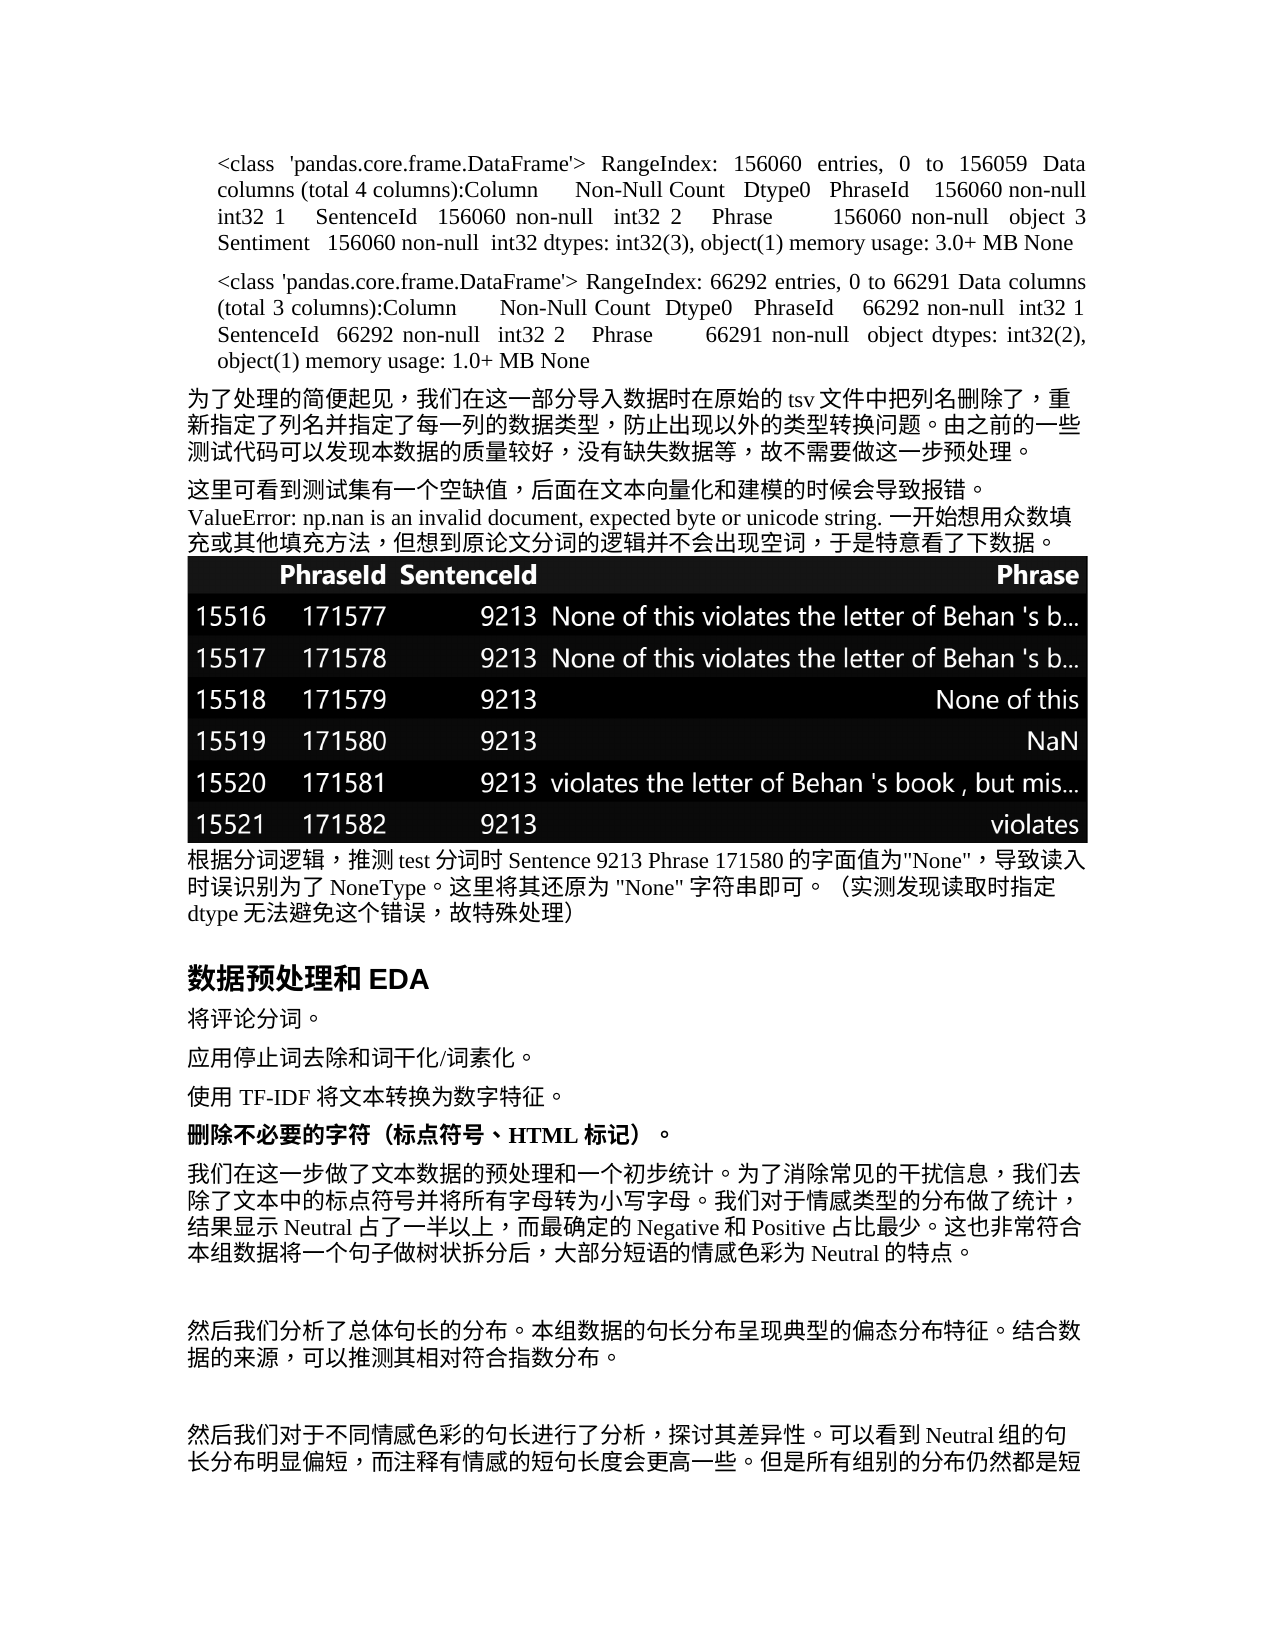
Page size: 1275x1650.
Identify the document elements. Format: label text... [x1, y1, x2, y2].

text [187, 1422, 1087, 1475]
text 使用 TF-IDF 将文本转换为数字特征。 [187, 1084, 1087, 1110]
text 应用停止词去除和词干化/词素化。 [187, 1045, 1087, 1071]
text 删除不必要的字符（标点符号、HTML 标记）。 [187, 1123, 1087, 1149]
text 这里可看到测试集有一个空缺值，后面在文本向量化和建模的时候会导致报错。 ValueError: np.nan is an invalid document, expected byte or unicode string. 一开始想用众数填充或其他填充方法，但想到原论文分词的逻辑并不会出现空词，于是特意看了下数据。 根据分词逻辑，推测test分词时Sentence 9213 Phrase 171580的字面值为"None"，导致读入时误识别为了NoneType。这里将其还原为 "None" 字符串即可。（实测发现读取时指定dtype无法避免这个错误，故特殊处理） [187, 843, 1087, 926]
text 为了处理的简便起见，我们在这一部分导入数据时在原始的tsv文件中把列名删除了，重新指定了列名并指定了每一列的数据类型，防止出现以外的类型转换问题。由之前的一些测试代码可以发现本数据的质量较好，没有缺失数据等，故不需要做这一步预处理。 [187, 386, 1087, 465]
subtitle 数据预处理和EDA [187, 955, 1087, 998]
text <class 'pandas.core.frame.DataFrame'> RangeIndex: 156060 entries, 0 to 156059 Data columns (total 4 columns):Column Non-Null Count Dtype0 PhraseId 156060 non-null int32 1 SentenceId 156060 non-null int32 2 Phrase 156060 non-null object 3 Sentiment 156060 non-null int32 dtypes: int32(3), object(1) memory usage: 3.0+ MB None [217, 150, 1087, 255]
picture [187, 556, 1088, 843]
text 这里可看到测试集有一个空缺值，后面在文本向量化和建模的时候会导致报错。 ValueError: np.nan is an invalid document, expected byte or unicode string. 一开始想用众数填充或其他填充方法，但想到原论文分词的逻辑并不会出现空词，于是特意看了下数据。 根据分词逻辑，推测test分词时Sentence 9213 Phrase 171580的字面值为"None"，导致读入时误识别为了NoneType。这里将其还原为 "None" 字符串即可。（实测发现读取时指定dtype无法避免这个错误，故特殊处理） [187, 477, 1087, 556]
text 然后我们分析了总体句长的分布。本组数据的句长分布呈现典型的偏态分布特征。结合数据的来源，可以推测其相对符合指数分布。 [187, 1318, 1087, 1371]
text <class 'pandas.core.frame.DataFrame'> RangeIndex: 66292 entries, 0 to 66291 Data columns (total 3 columns):Column Non-Null Count Dtype0 PhraseId 66292 non-null int32 1 SentenceId 66292 non-null int32 2 Phrase 66291 non-null object dtypes: int32(2), object(1) memory usage: 1.0+ MB None [217, 268, 1087, 373]
text 我们在这一步做了文本数据的预处理和一个初步统计。为了消除常见的干扰信息，我们去除了文本中的标点符号并将所有字母转为小写字母。我们对于情感类型的分布做了统计，结果显示Neutral占了一半以上，而最确定的Negative和Positive占比最少。这也非常符合本组数据将一个句子做树状拆分后，大部分短语的情感色彩为Neutral的特点。 [187, 1161, 1087, 1267]
text 将评论分词。 [187, 1006, 1087, 1032]
